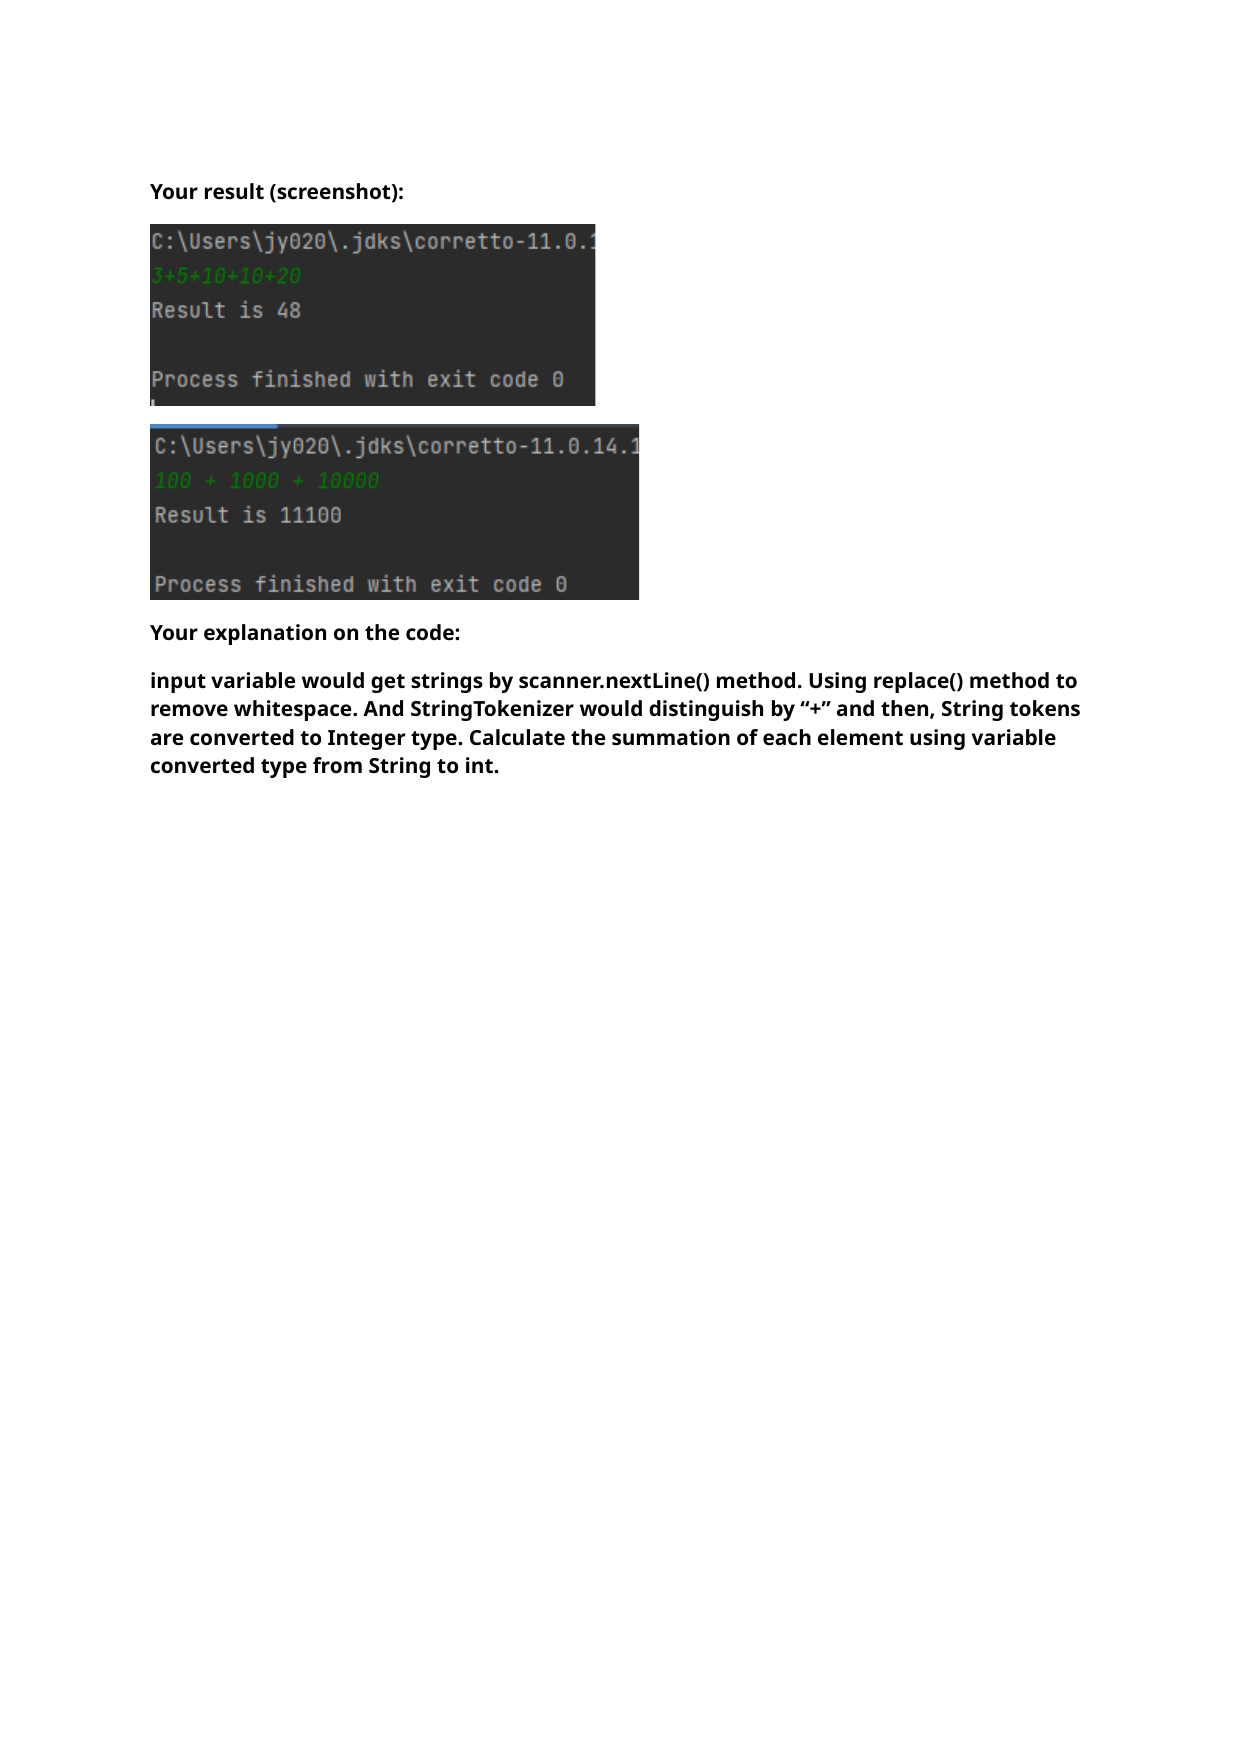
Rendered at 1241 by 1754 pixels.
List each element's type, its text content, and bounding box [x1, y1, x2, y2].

text Your explanation on the code: [150, 618, 1090, 647]
text Your result (screenshot): [150, 177, 1090, 206]
text input variable would get strings by scanner.nextLine() method. Using replace() method to remove whitespace. And StringTokenizer would distinguish by “+” and then, String tokens are converted to Integer type. Calculate the summation of each element using variable converted type from String to int. [150, 666, 1090, 779]
picture [150, 224, 596, 406]
picture [150, 424, 640, 600]
